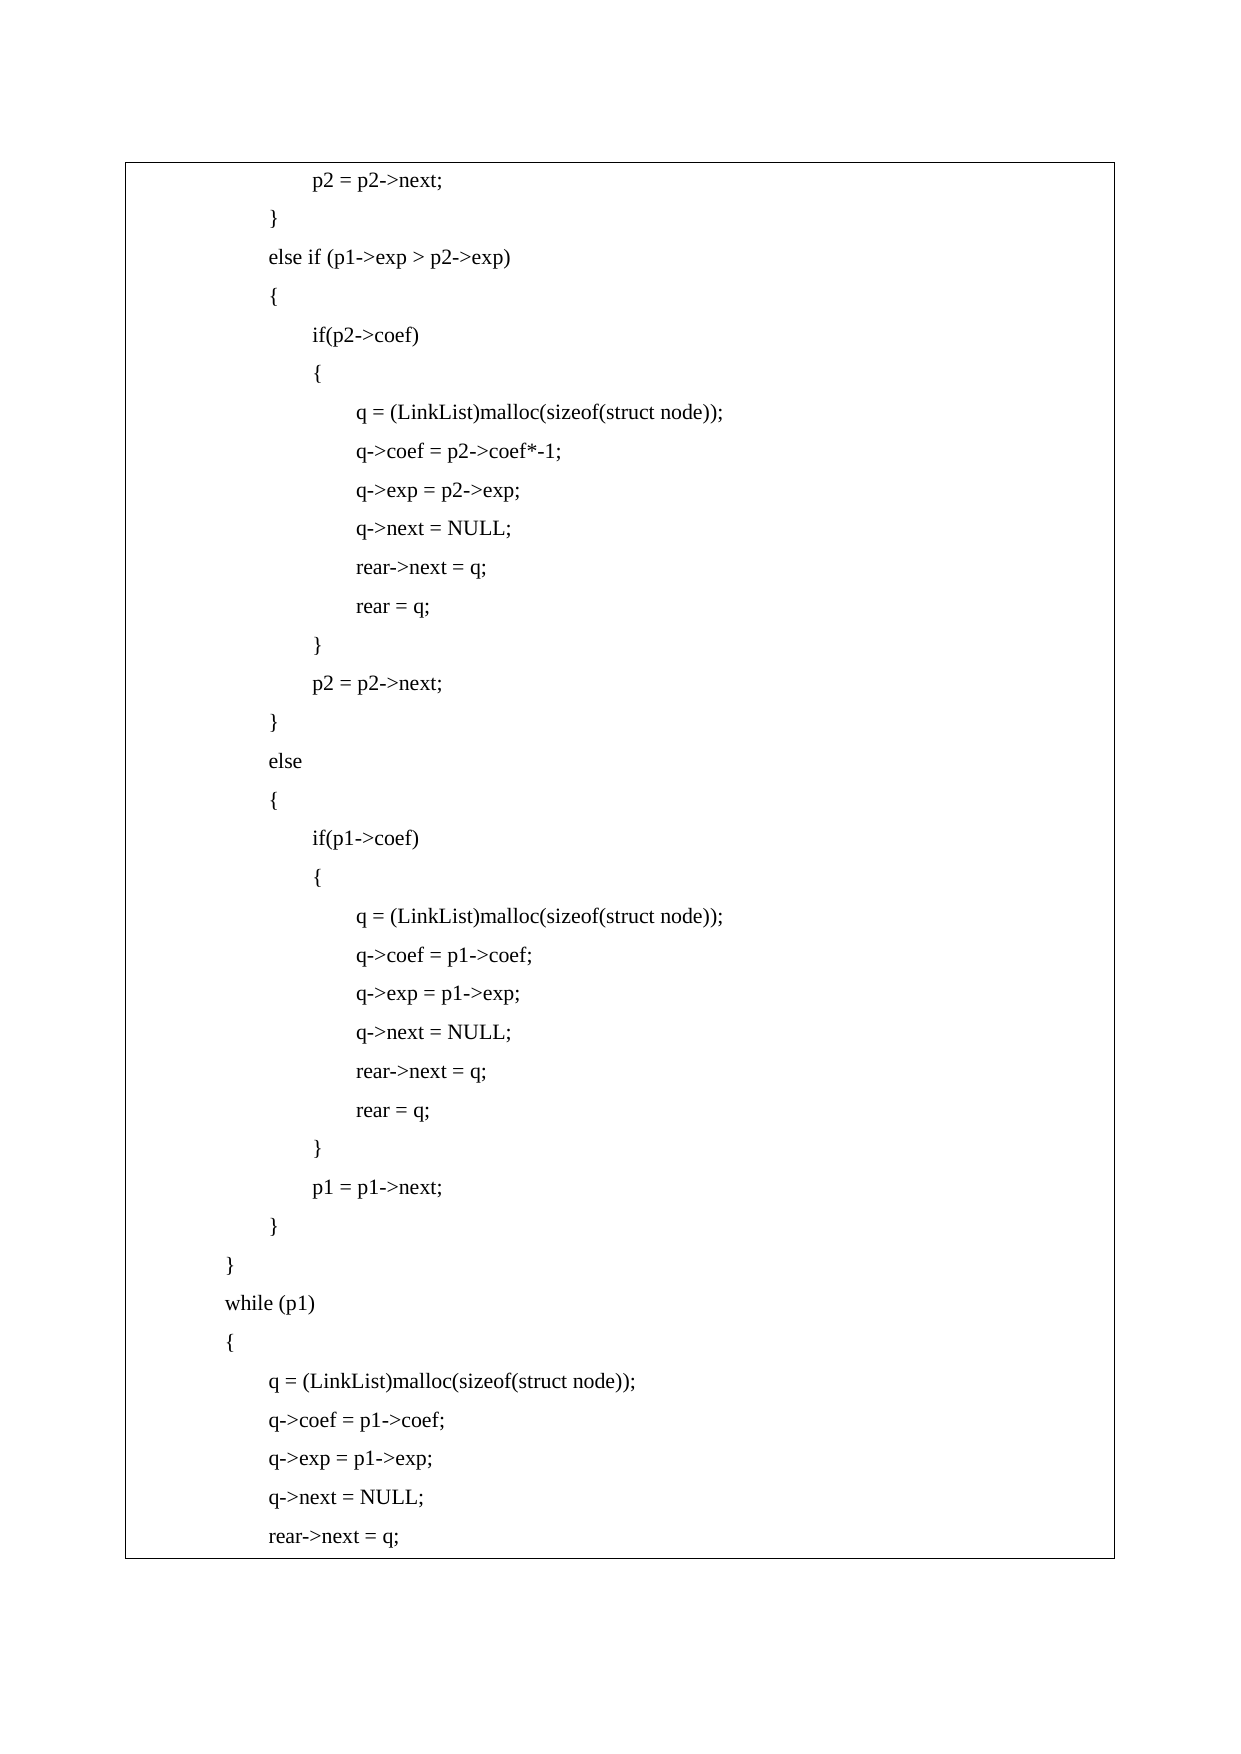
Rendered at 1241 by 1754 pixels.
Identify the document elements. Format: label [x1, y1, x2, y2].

table_header [126, 163, 1114, 1558]
